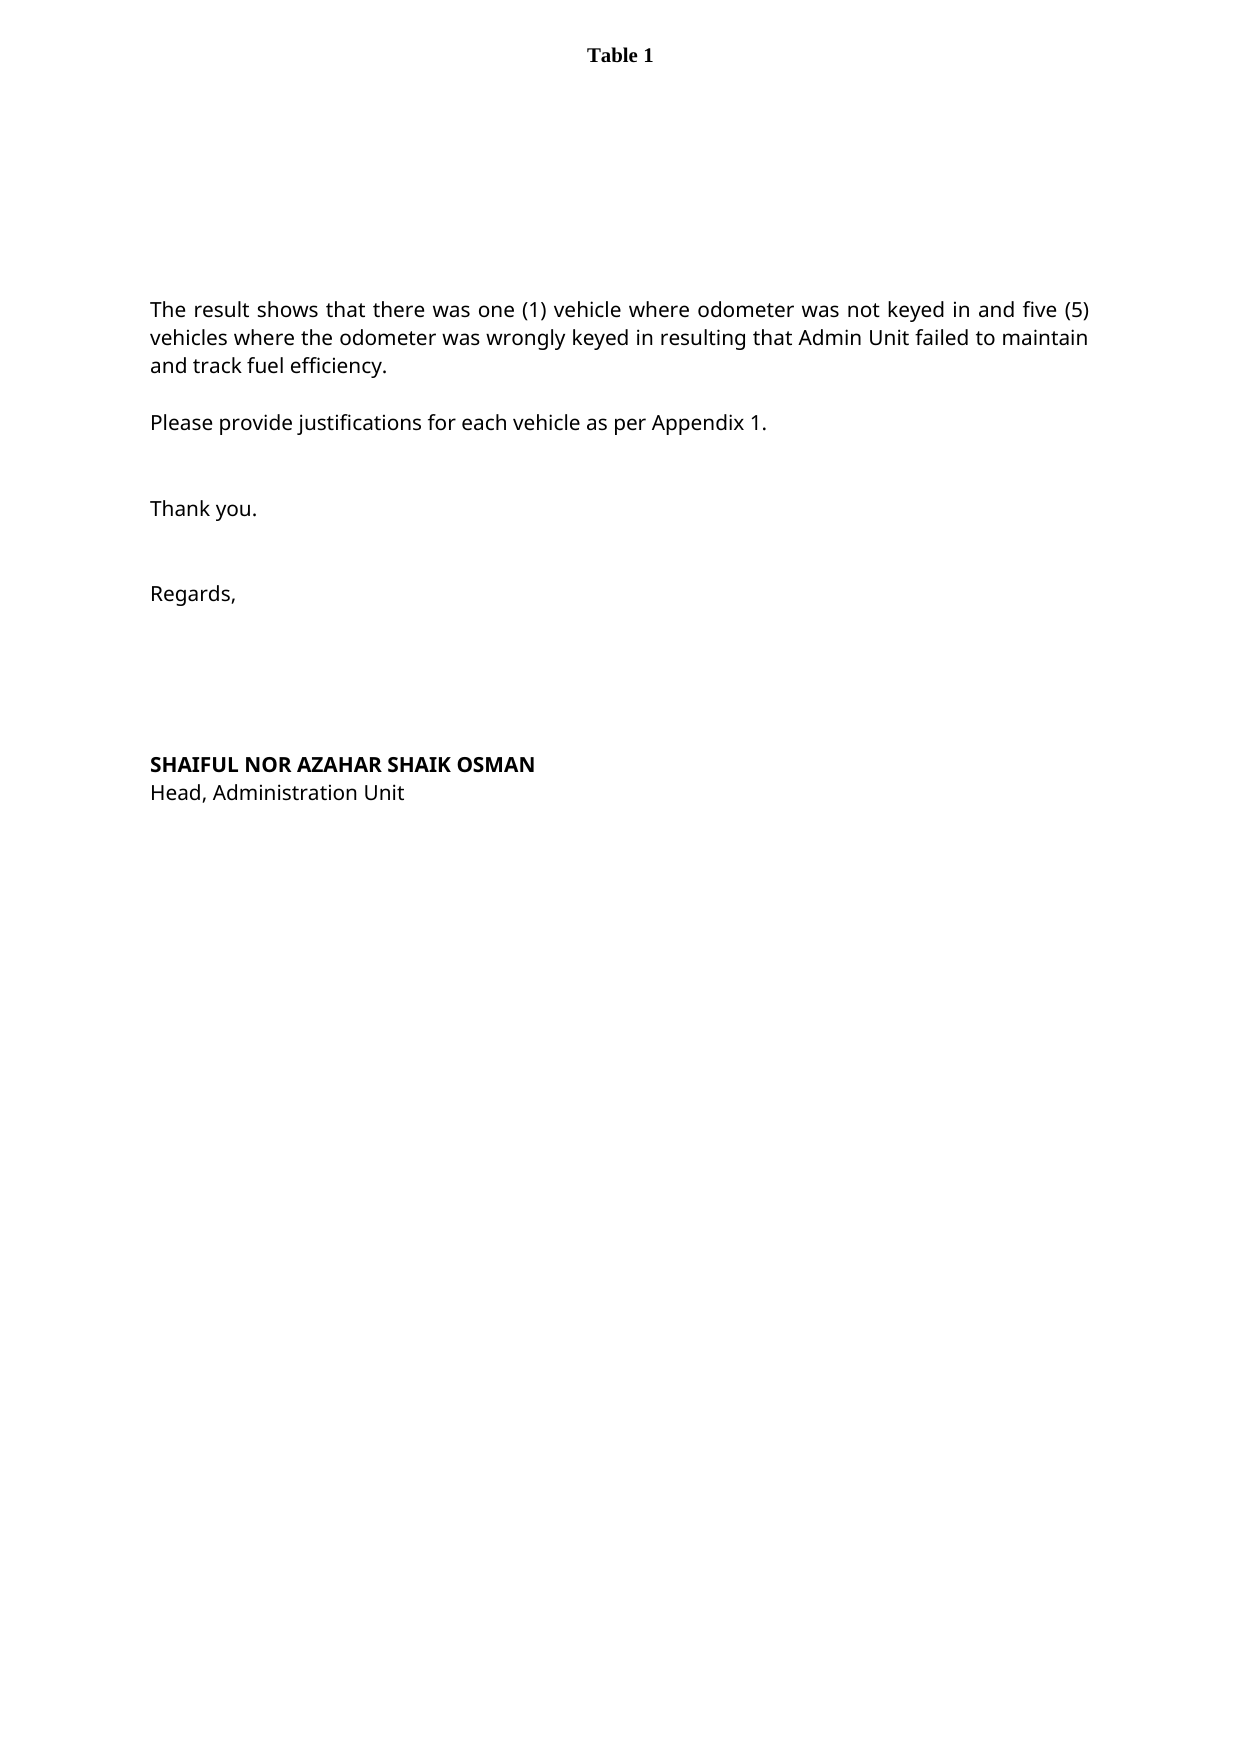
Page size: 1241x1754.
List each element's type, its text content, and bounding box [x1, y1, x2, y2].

text Please provide justifications for each vehicle as per Appendix 1. [150, 408, 1090, 437]
text Regards, [150, 579, 1090, 608]
text Thank you. [150, 494, 1090, 522]
text The result shows that there was one (1) vehicle where odometer was not keyed in and five (5) vehicles where the odometer was wrongly keyed in resulting that Admin Unit failed to maintain and track fuel efficiency. [150, 295, 1090, 380]
text Table 1 [150, 43, 1090, 67]
text SHAIFUL NOR AZAHAR SHAIK OSMAN [150, 750, 1090, 778]
text Head, Administration Unit [150, 778, 1090, 807]
